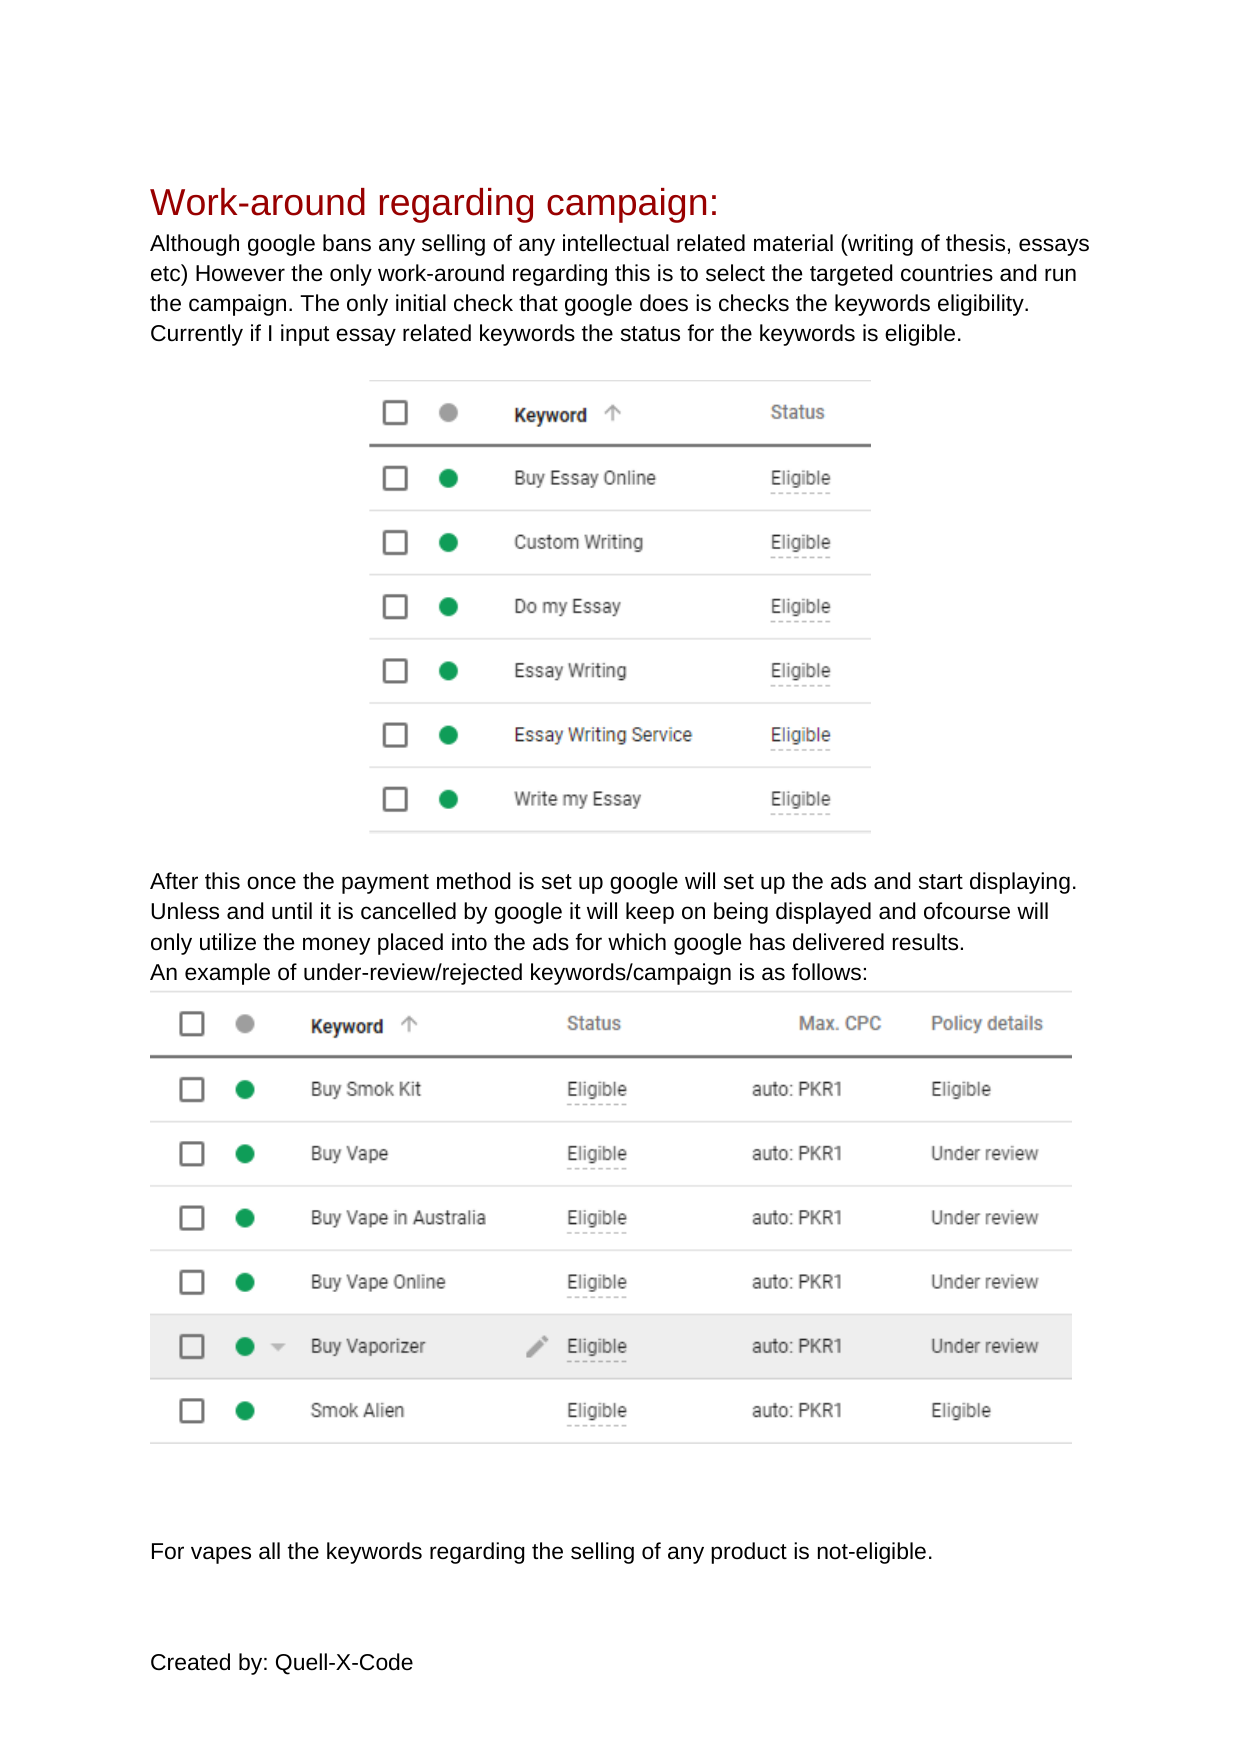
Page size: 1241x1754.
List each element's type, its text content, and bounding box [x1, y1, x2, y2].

text An example of under-review/rejected keywords/campaign is as follows: [150, 959, 1090, 985]
text Although google bans any selling of any intellectual related material (writing of thesis, essays etc) However the only work-around regarding this is to select the targeted countries and run the campaign. The only initial check that google does is checks the keywords eligibility. [150, 230, 1090, 317]
text Currently if I input essay related keywords the status for the keywords is eligible. [150, 320, 1090, 347]
text After this once the payment method is set up google will set up the ads and start displaying. Unless and until it is cancelled by google it will keep on being displayed and ofcourse will only utilize the money placed into the ads for which google has delivered results. [150, 868, 1090, 955]
picture [369, 380, 871, 834]
picture [150, 988, 1072, 1444]
text For vapes all the keywords regarding the selling of any product is not-eligible. [150, 1538, 1090, 1564]
text Work-around regarding campaign: [150, 180, 1090, 223]
